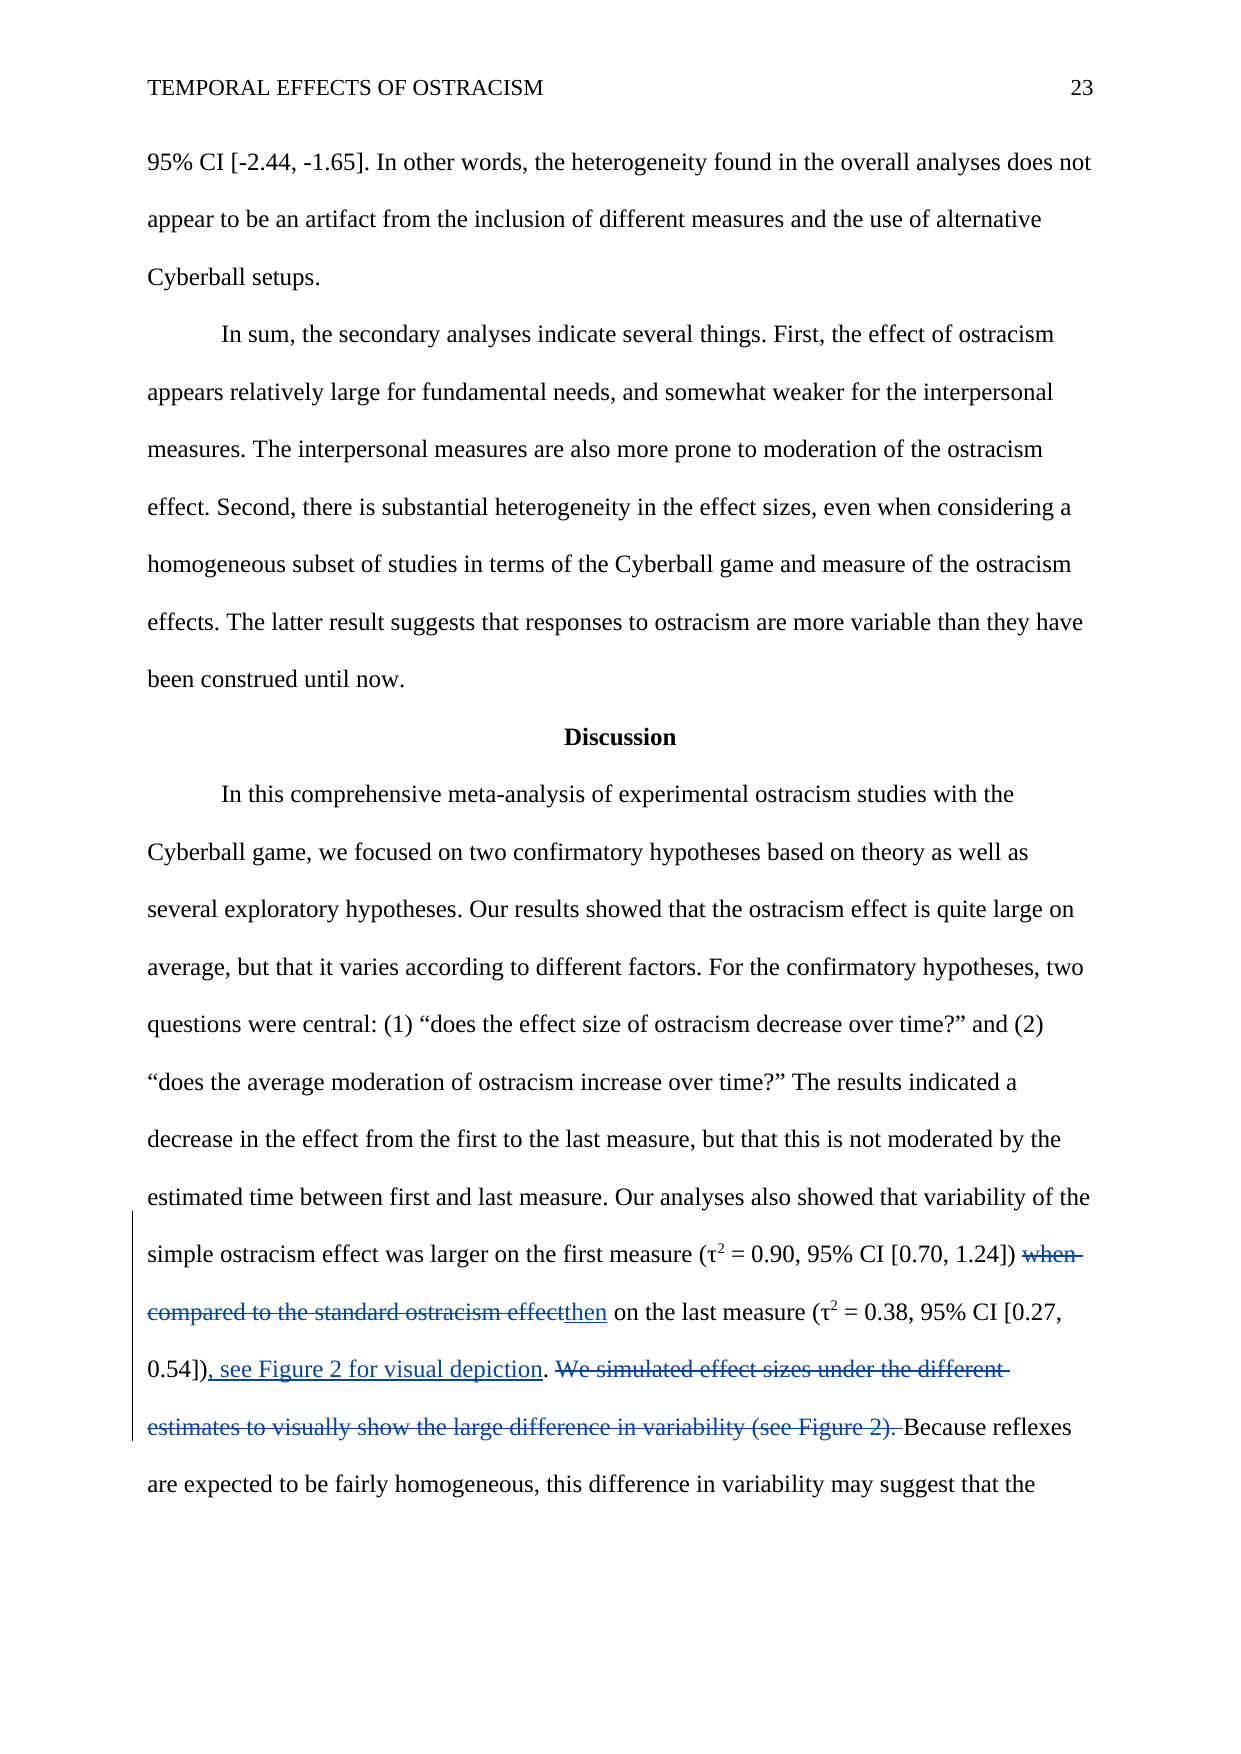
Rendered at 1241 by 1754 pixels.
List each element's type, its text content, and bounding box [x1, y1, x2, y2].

text Discussion [147, 722, 1093, 751]
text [147, 779, 1093, 1498]
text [147, 147, 1093, 291]
text In sum, the secondary analyses indicate several things. First, the effect of ostracism appears relatively large for fundamental needs, and somewhat weaker for the interpersonal measures. The interpersonal measures are also more prone to moderation of the ostracism effect. Second, there is substantial heterogeneity in the effect sizes, even when considering a homogeneous subset of studies in terms of the Cyberball game and measure of the ostracism effects. The latter result suggests that responses to ostracism are more variable than they have been construed until now. [147, 319, 1093, 693]
